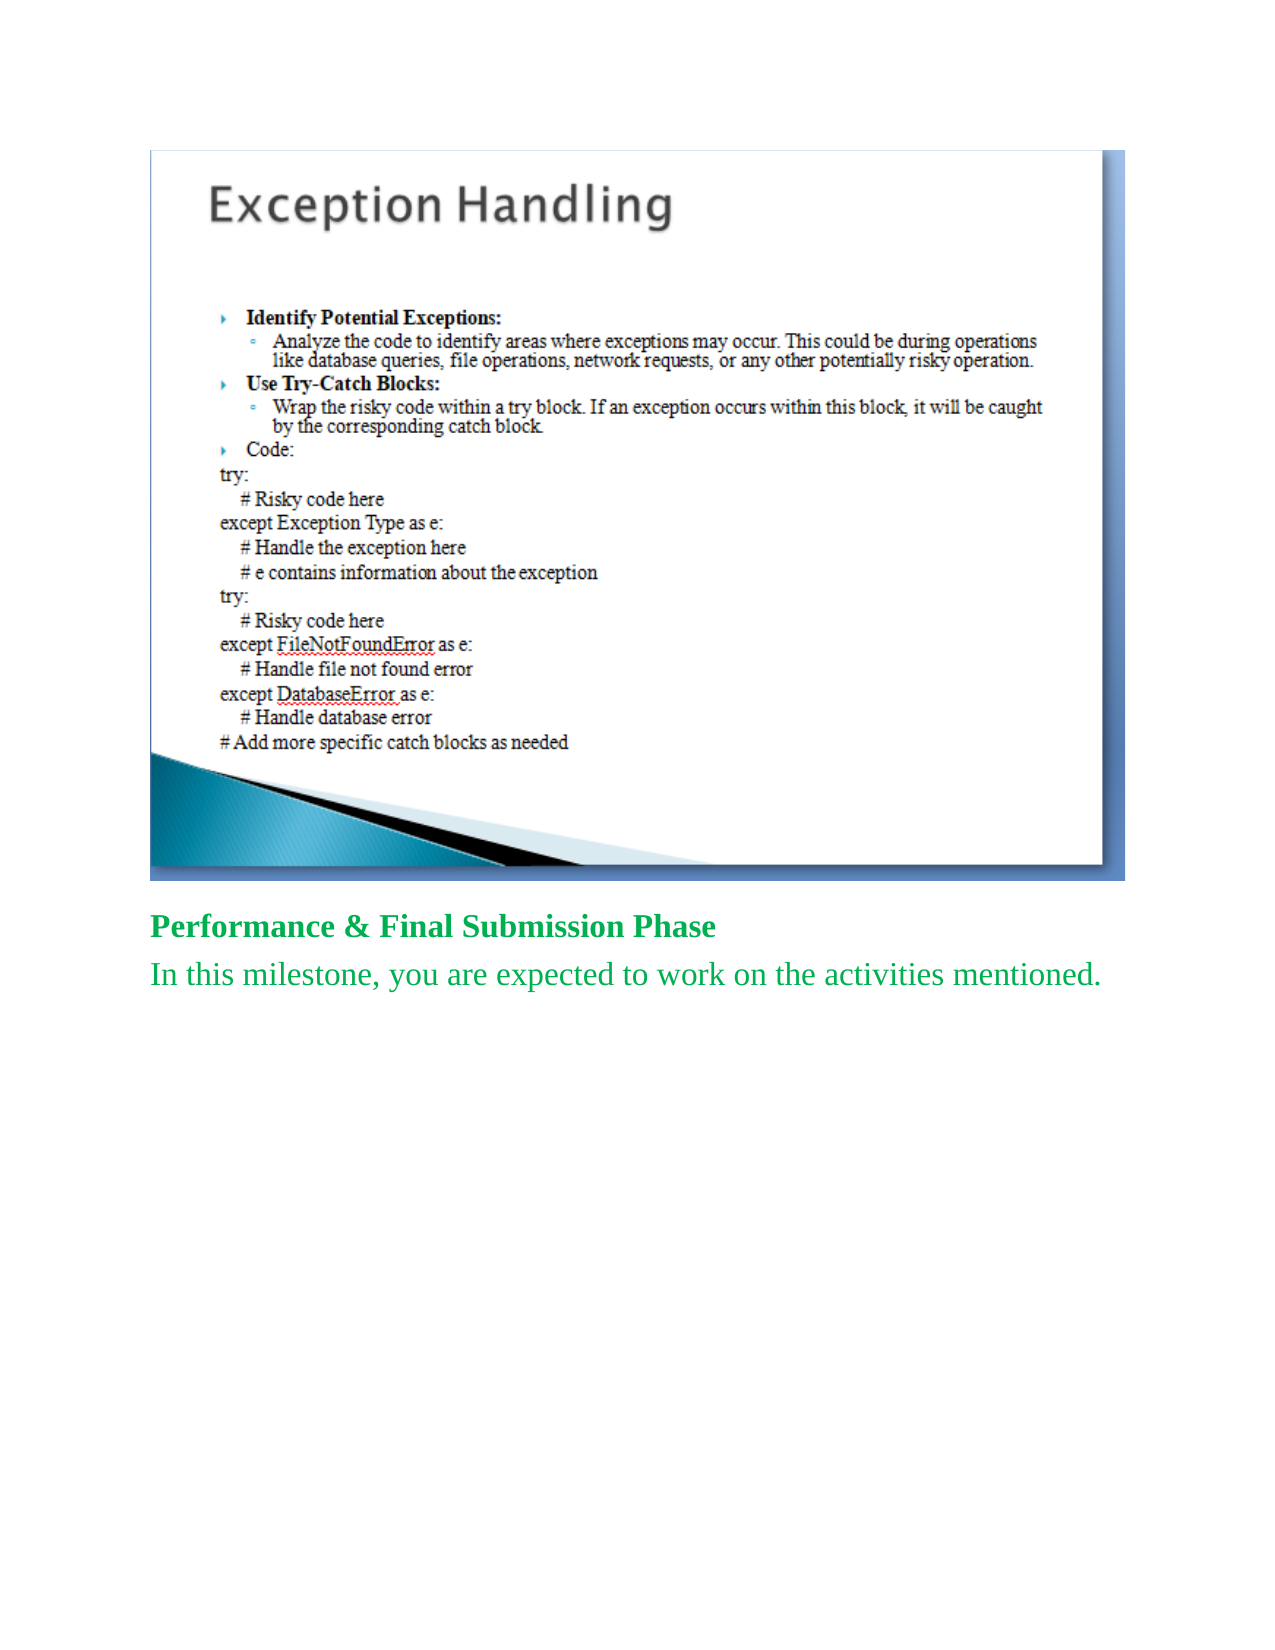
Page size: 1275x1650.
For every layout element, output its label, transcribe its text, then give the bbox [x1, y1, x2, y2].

picture [150, 150, 1125, 881]
text Performance & Final Submission Phase [150, 906, 1125, 944]
text In this milestone, you are expected to work on the activities mentioned. [150, 954, 1125, 992]
